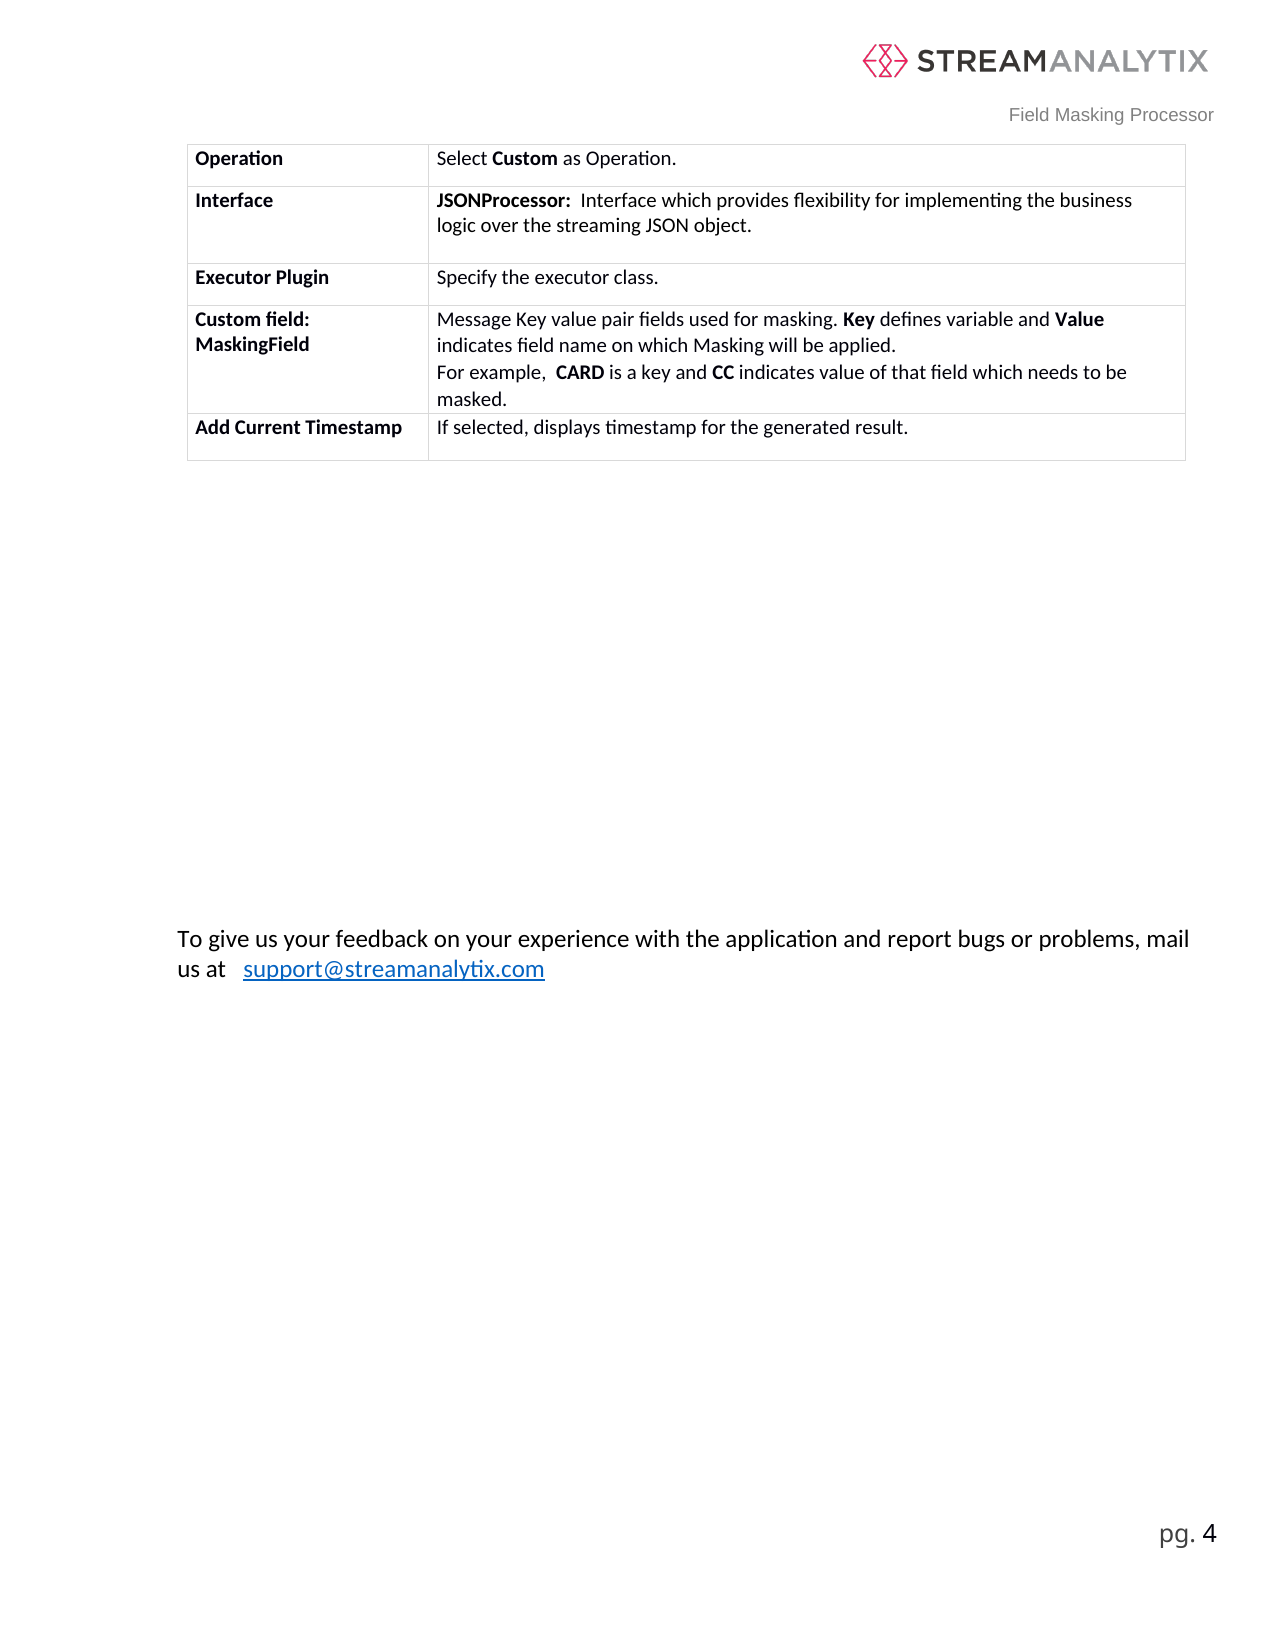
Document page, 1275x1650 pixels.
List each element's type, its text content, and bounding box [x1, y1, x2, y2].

table_cell Executor Plugin [188, 264, 428, 305]
subtitle To give us your feedback on your experience with the application and report bugs or problems, mail us at support@streamanalytix.com support@streamanalytix.com [177, 923, 1217, 984]
table_cell Select Custom as Operation. [429, 145, 1185, 186]
table_cell Specify the executor class. [429, 264, 1185, 305]
table_cell If selected, displays timestamp for the generated result. [429, 414, 1185, 460]
picture [859, 15, 1214, 101]
table_cell Interface [188, 187, 428, 263]
table_cell Operation [188, 145, 428, 186]
table_cell JSONProcessor: Interface which provides flexibility for implementing the business logic over the streaming JSON object. [429, 187, 1185, 263]
table_cell Add Current Timestamp [188, 414, 428, 460]
table_cell Custom field: MaskingField [188, 306, 428, 413]
table_cell Message Key value pair fields used for masking. Key defines variable and Value indicates field name on which Masking will be applied. For example, CARD is a key and CC indicates value of that field which needs to be masked. [429, 306, 1185, 413]
